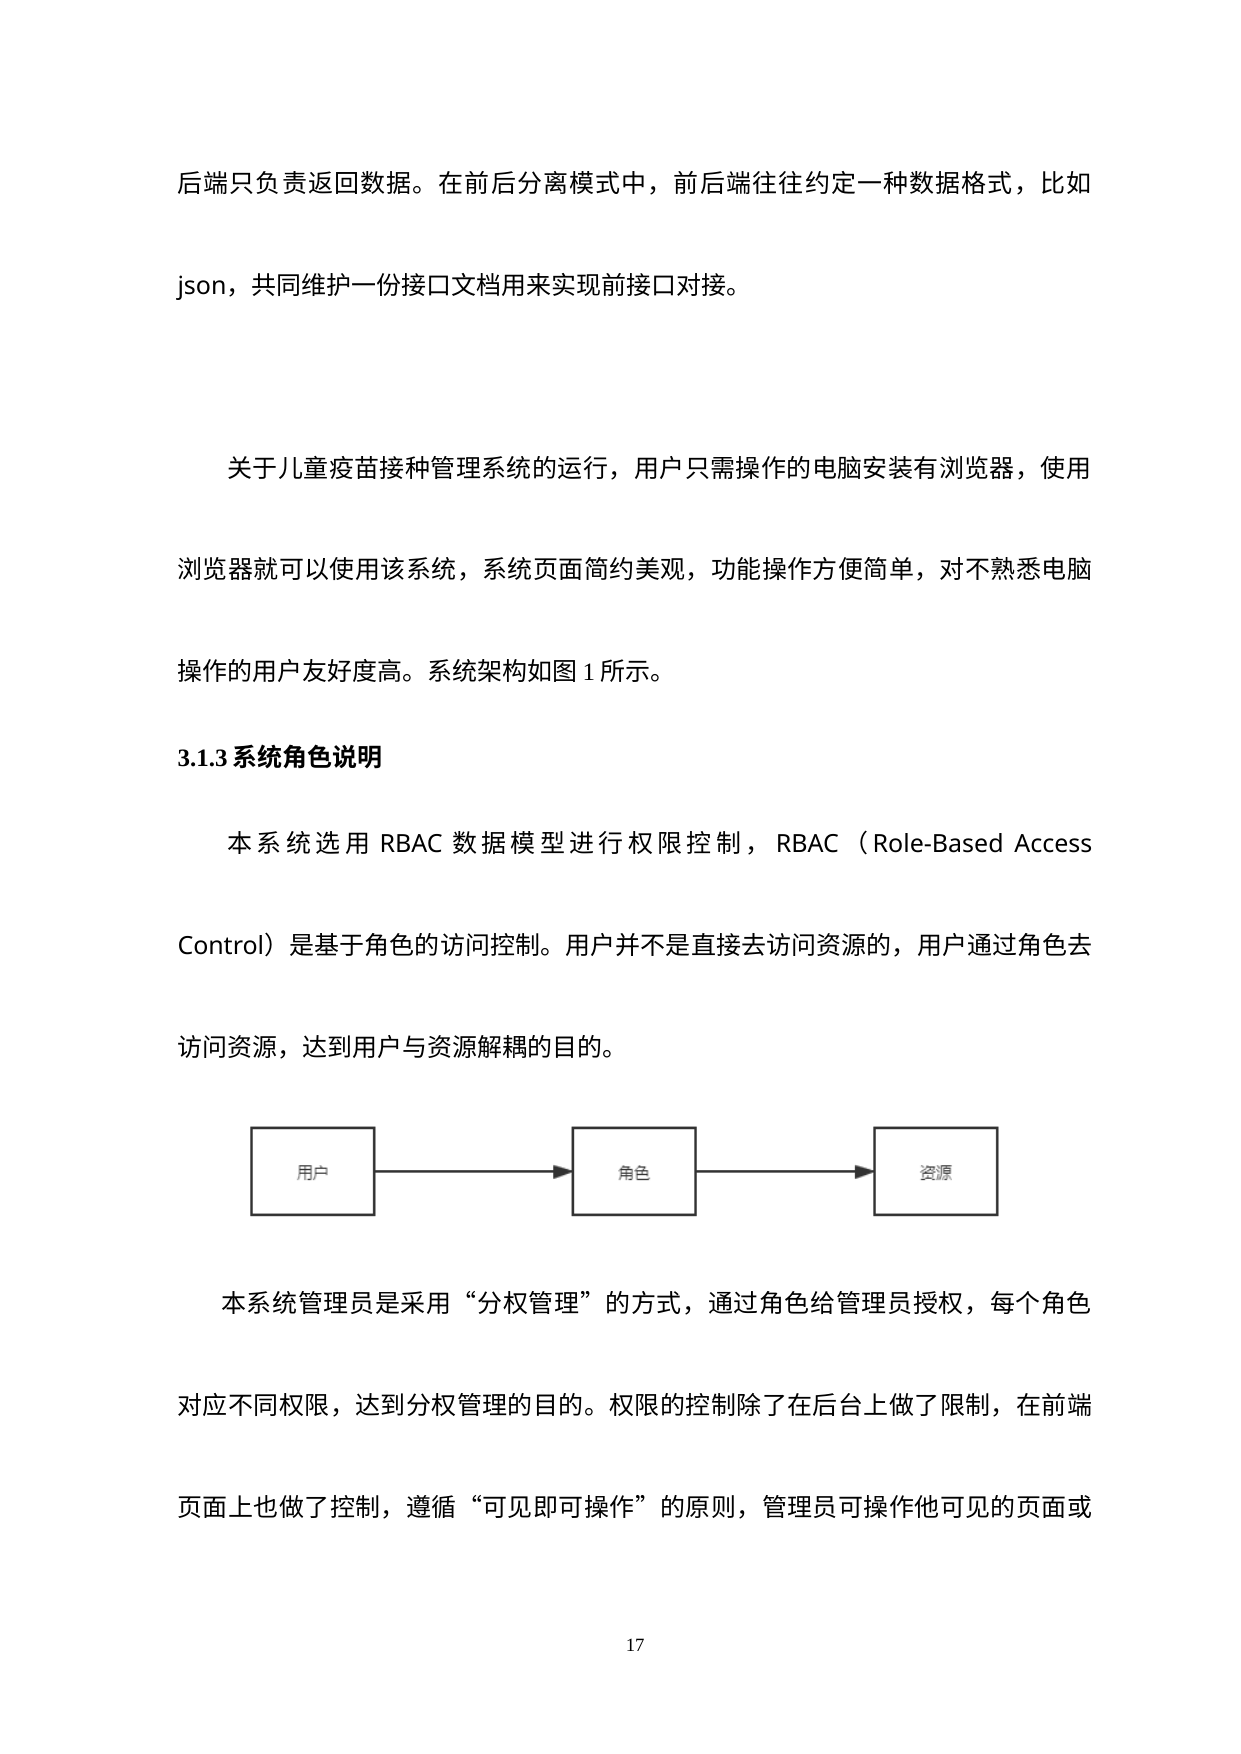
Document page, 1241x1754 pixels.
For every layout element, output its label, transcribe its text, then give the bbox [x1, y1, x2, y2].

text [177, 148, 1092, 317]
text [177, 1268, 1092, 1539]
picture [221, 1097, 1028, 1246]
text 本系统选用RBAC数据模型进行权限控制，RBAC（Role-Based Access Control）是基于角色的访问控制。用户并不是直接去访问资源的，用户通过角色去访问资源，达到用户与资源解耦的目的。 [177, 808, 1092, 1080]
text 关于儿童疫苗接种管理系统的运行，用户只需操作的电脑安装有浏览器，使用浏览器就可以使用该系统，系统页面简约美观，功能操作方便简单，对不熟悉电脑操作的用户友好度高。系统架构如图1所示。 [177, 432, 1092, 704]
subtitle 3.1.3系统角色说明 [177, 722, 1092, 790]
